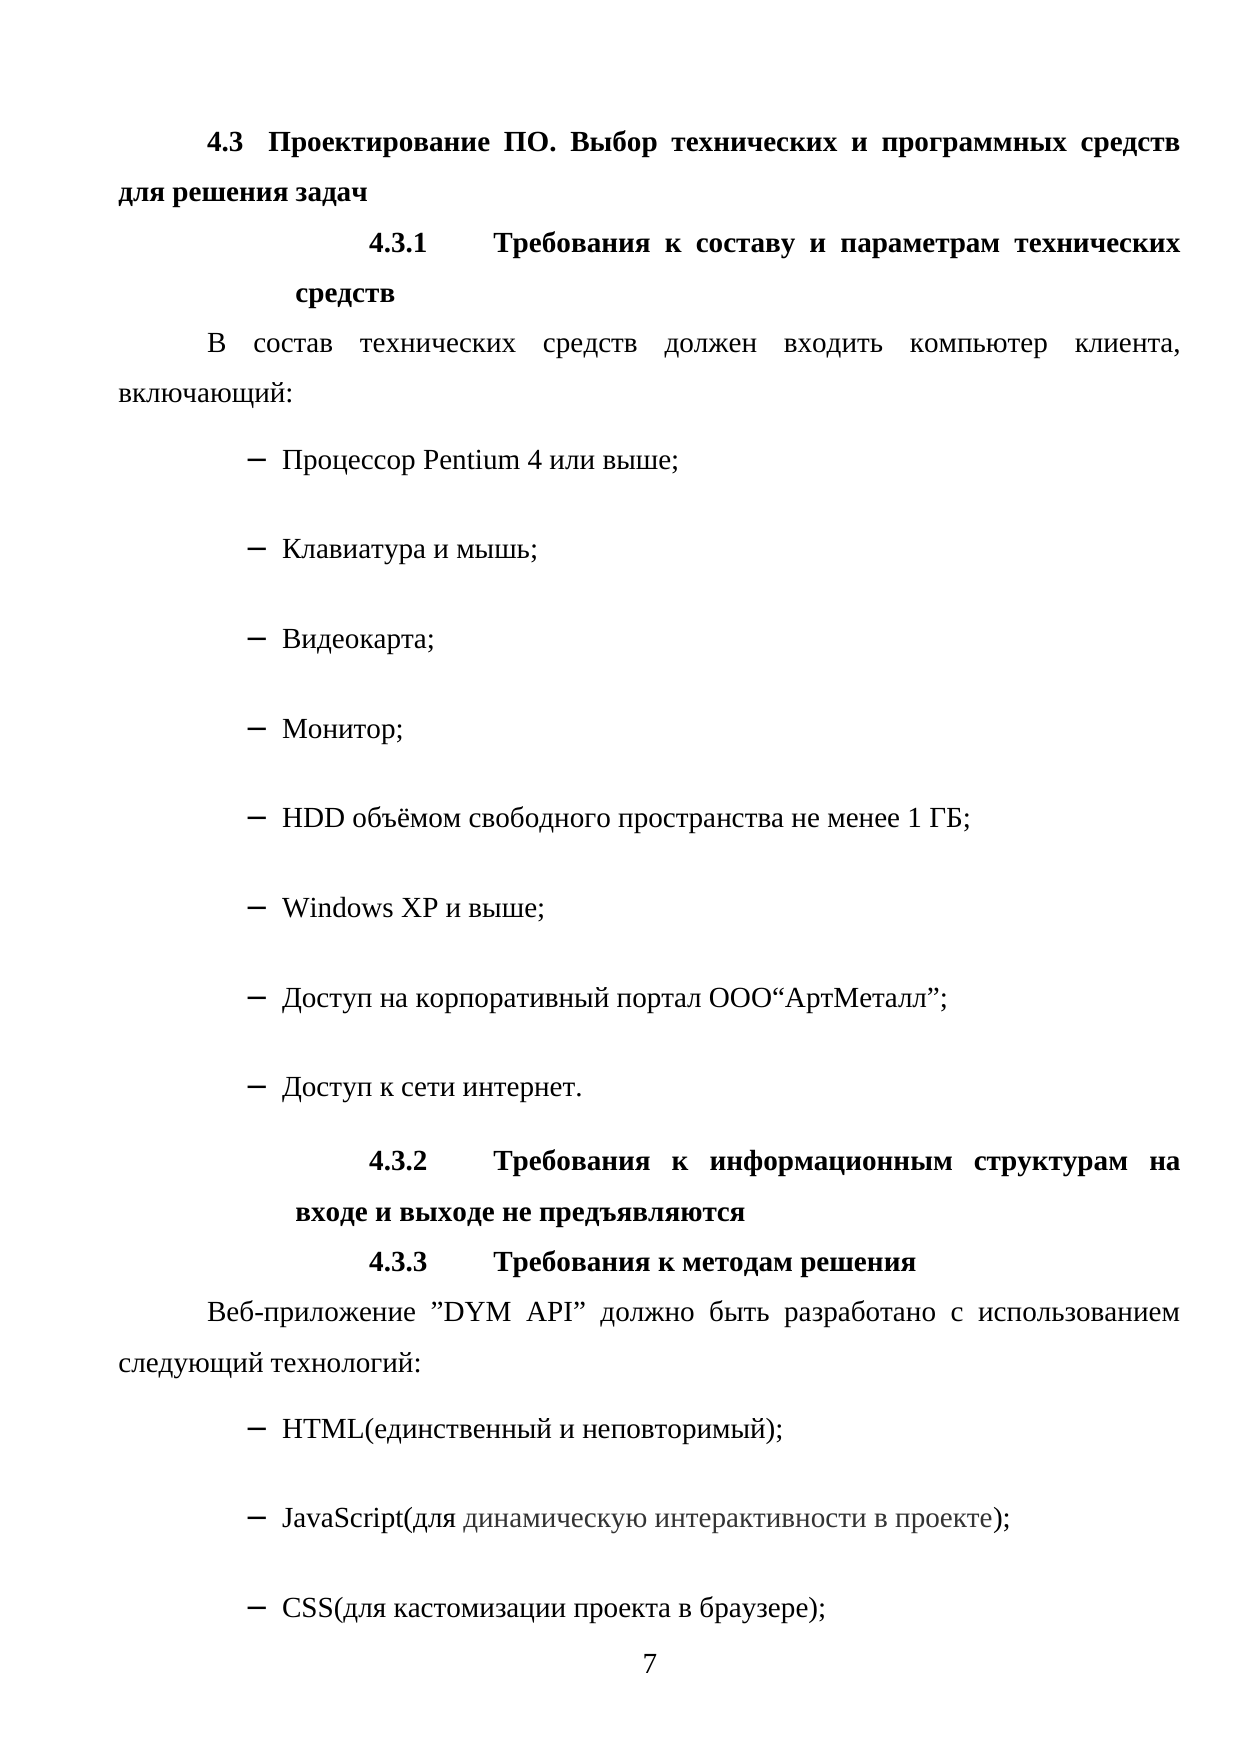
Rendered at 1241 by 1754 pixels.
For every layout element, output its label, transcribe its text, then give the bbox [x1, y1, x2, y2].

list Монитор; [244, 695, 1181, 755]
subtitle Проектирование ПО. Выбор технических и программных средств для решения задач [118, 124, 1181, 208]
list Процессор Pentium 4 или выше; [244, 426, 1181, 486]
list HDD объёмом свободного пространства не менее 1 ГБ; [244, 785, 1181, 844]
list JavaScript(для динамическую интерактивности в проекте); [244, 1485, 1181, 1544]
text В состав технических средств должен входить компьютер клиента, включающий: [118, 325, 1181, 409]
text Веб-приложение ”DYM API” должно быть разработано с использованием следующий технологий: [118, 1294, 1181, 1378]
list Клавиатура и мышь; [244, 516, 1181, 575]
subtitle Требования к составу и параметрам технических средств [295, 225, 1181, 308]
subtitle Требования к информационным структурам на входе и выходе не предъявляются [295, 1143, 1181, 1227]
list Доступ к сети интернет. [244, 1054, 1181, 1113]
list Видеокарта; [244, 605, 1181, 665]
list Windows XP и выше; [244, 874, 1181, 934]
list CSS(для кастомизации проекта в браузере); [244, 1574, 1181, 1634]
list HTML(единственный и неповторимый); [244, 1395, 1181, 1455]
list Доступ на корпоративный портал ООО“АртМеталл”; [244, 964, 1181, 1024]
subtitle Требования к методам решения [295, 1244, 1181, 1278]
